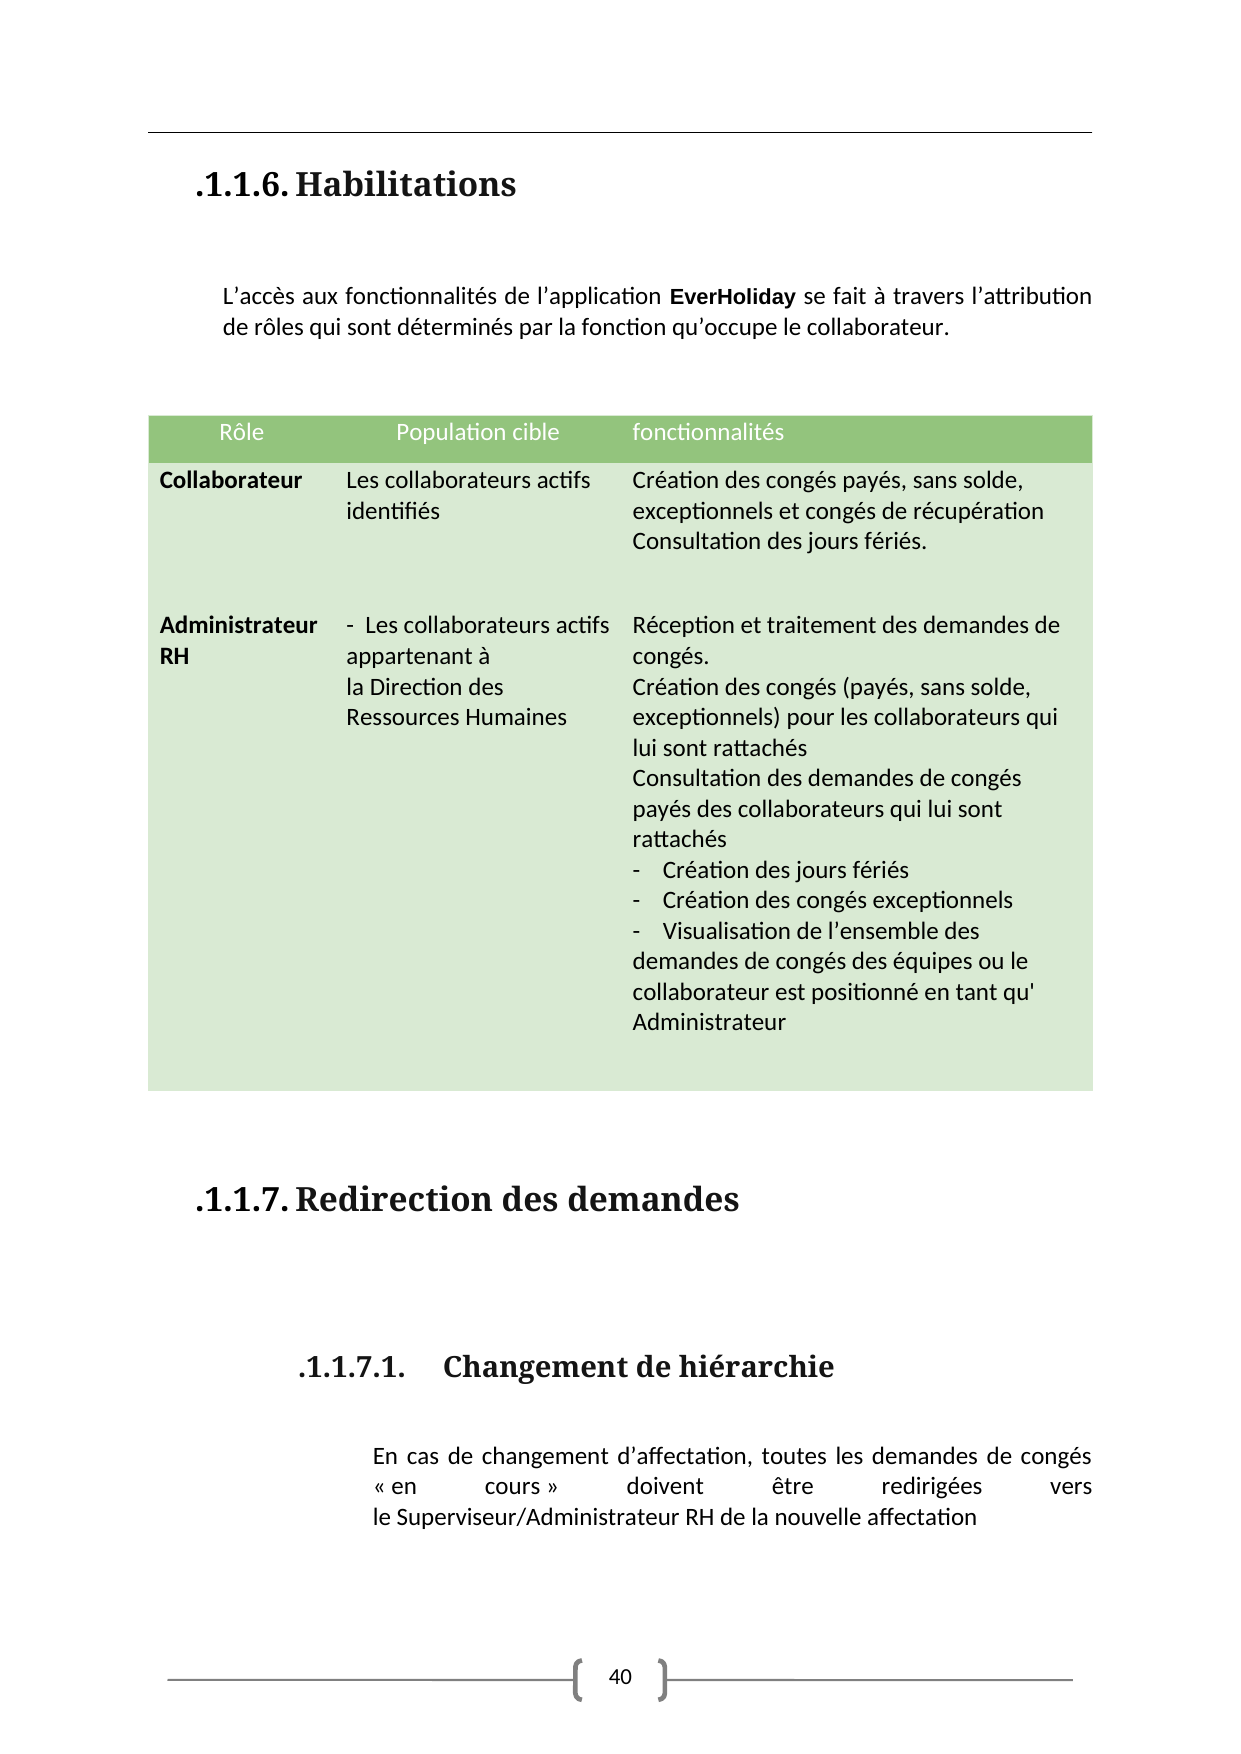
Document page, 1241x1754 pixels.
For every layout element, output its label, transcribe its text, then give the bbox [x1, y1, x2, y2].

table_cell Collaborateur [149, 464, 334, 609]
text Redirection des demandes [194, 1176, 1092, 1221]
table_header fonctionnalités [621, 416, 1092, 463]
text Habilitations [194, 161, 1092, 206]
table_cell Les collaborateurs actifs identifiés [336, 464, 621, 609]
table_cell - Les collaborateurs actifs appartenant à la Direction des Ressources Humaines [336, 610, 621, 1090]
table_cell Administrateur RH [149, 610, 334, 1090]
text Changement de hiérarchie [298, 1346, 1092, 1386]
text L’accès aux fonctionnalités de l’application EverHoliday se fait à travers l’attribution de rôles qui sont déterminés par la fonction qu’occupe le collaborateur. [223, 280, 1092, 341]
table_header Rôle [149, 416, 335, 463]
text En cas de changement d’affectation, toutes les demandes de congés « en cours » doivent être redirigées vers le Superviseur/Administrateur RH de la nouvelle affectation [373, 1440, 1092, 1531]
table_header Population cible [335, 416, 621, 463]
table_cell Création des congés payés, sans solde, exceptionnels et congés de récupération Consultation des jours fériés. [622, 464, 1092, 609]
table_cell Réception et traitement des demandes de congés. Création des congés (payés, sans solde, exceptionnels) pour les collaborateurs qui lui sont rattachés Consultation des demandes de congés payés des collaborateurs qui lui sont rattachés - Création des jours fériés - Création des congés exceptionnels - Visualisation de l’ensemble des demandes de congés des équipes ou le collaborateur est positionné en tant qu' Administrateur [622, 610, 1092, 1090]
